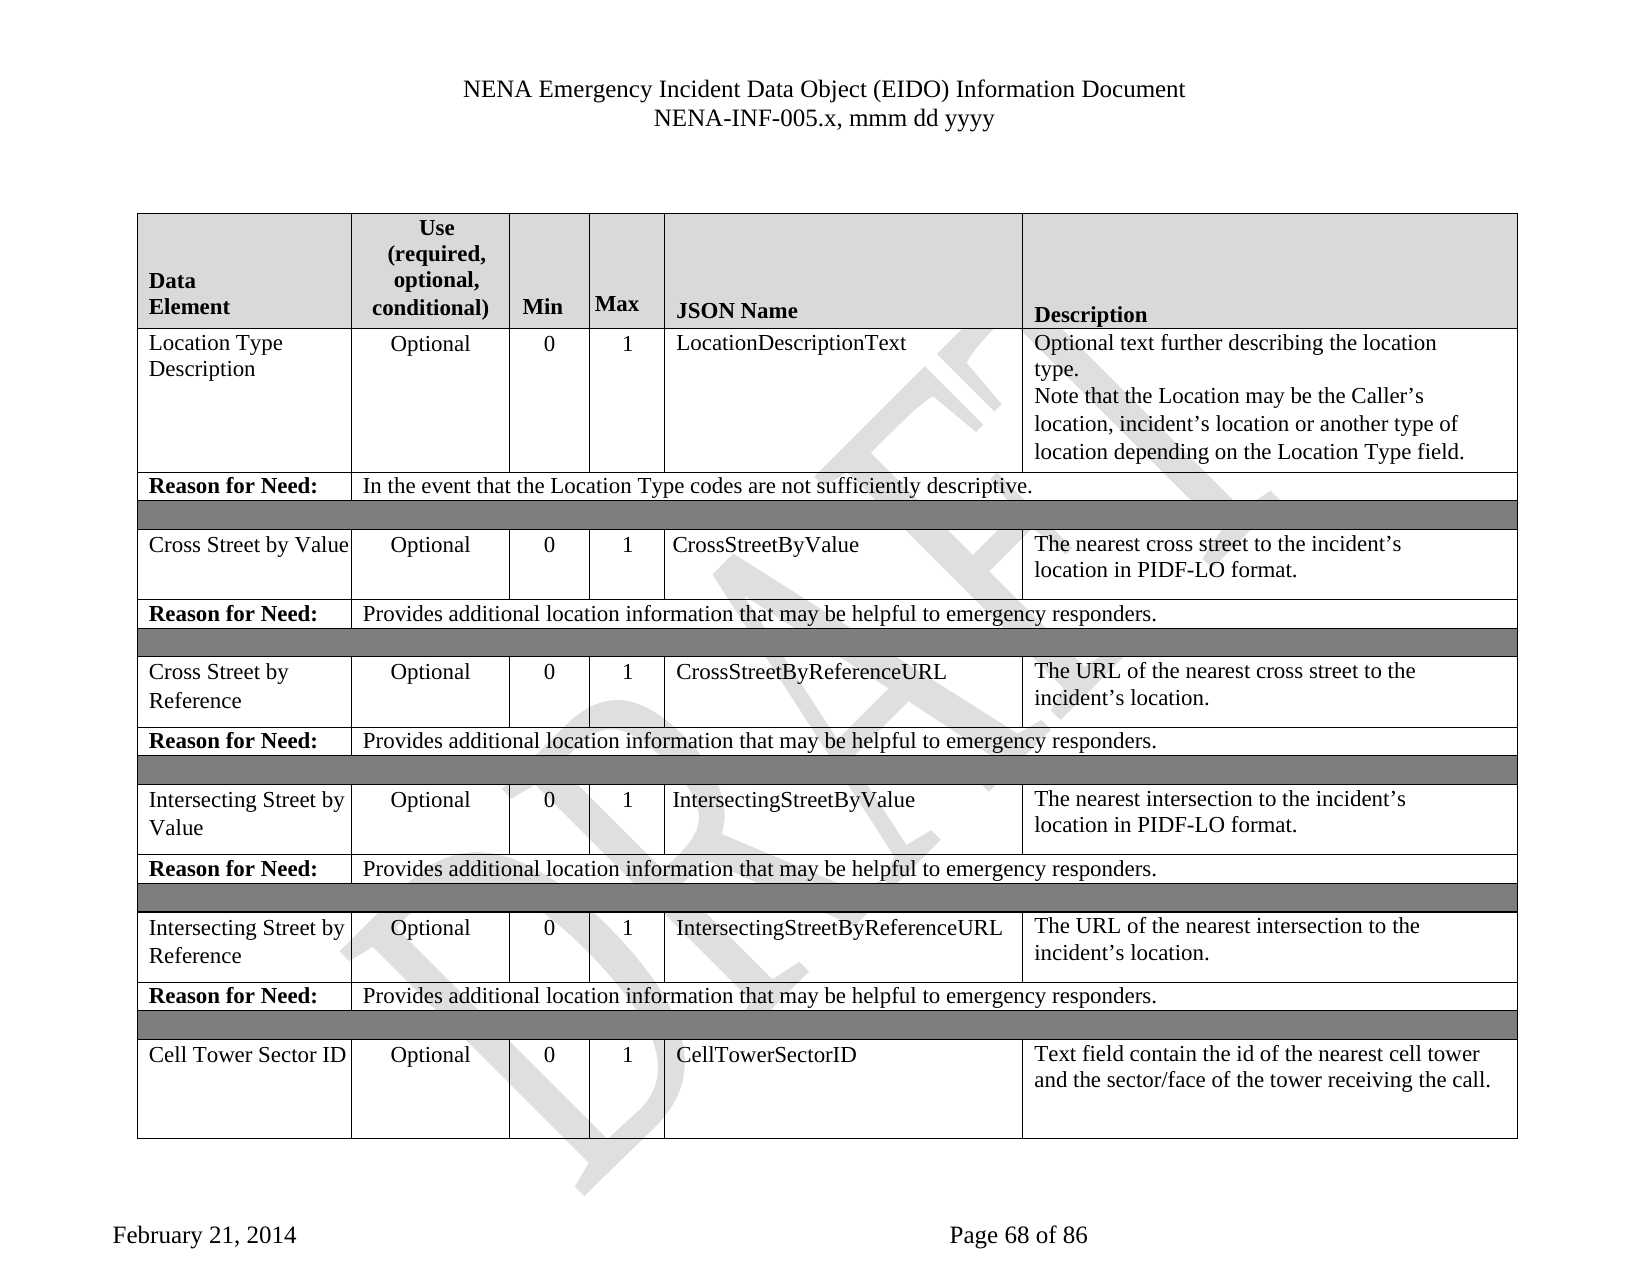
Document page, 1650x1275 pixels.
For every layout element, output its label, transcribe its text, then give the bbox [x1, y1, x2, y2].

table_header Data Element [138, 214, 351, 328]
table_cell Reason for Need: [138, 728, 351, 755]
table_cell Optional [352, 329, 509, 472]
table_cell 1 [590, 913, 664, 982]
table_cell The nearest cross street to the incident’s location in PIDF-LO format. [1023, 530, 1517, 599]
table_cell 1 [590, 657, 664, 727]
table_cell 1 [590, 329, 664, 472]
table_cell 0 [510, 785, 589, 854]
table_cell Reason for Need: [138, 983, 351, 1010]
table_cell Reason for Need: [138, 855, 351, 883]
table_cell Optional [352, 530, 509, 599]
table_cell Optional [352, 785, 509, 854]
table_cell Cross Street by Value [138, 530, 351, 599]
table_cell Cell Tower Sector ID [138, 1040, 351, 1138]
table_cell [138, 884, 1517, 911]
table_cell CrossStreetByReferenceURL [665, 657, 1022, 727]
table_cell 1 [590, 1040, 664, 1138]
table_cell IntersectingStreetByReferenceURL [665, 913, 1022, 982]
table_header Description [1023, 214, 1517, 328]
table_cell [138, 756, 1517, 784]
table_header Max [590, 214, 664, 328]
table_cell 1 [590, 530, 664, 599]
table_cell Provides additional location information that may be helpful to emergency responders. [352, 983, 1517, 1010]
table_cell LocationDescriptionText [665, 329, 1022, 472]
table_cell 0 [510, 657, 589, 727]
table_cell Provides additional location information that may be helpful to emergency responders. [352, 600, 1517, 628]
table_cell Reason for Need: [138, 473, 351, 500]
table_cell 1 [590, 785, 664, 854]
table_header JSON Name [665, 214, 1022, 328]
table_header Min [510, 214, 589, 328]
table_cell In the event that the Location Type codes are not sufficiently descriptive. [352, 473, 1517, 500]
table_cell CellTowerSectorID [665, 1040, 1022, 1138]
table_cell [138, 629, 1517, 656]
table_cell 0 [510, 329, 589, 472]
table_cell Provides additional location information that may be helpful to emergency responders. [352, 855, 1517, 883]
table_cell The URL of the nearest cross street to the incident’s location. [1023, 657, 1517, 727]
table_cell 0 [510, 913, 589, 982]
table_cell The URL of the nearest intersection to the incident’s location. [1023, 913, 1517, 982]
table_cell Cross Street by Reference [138, 657, 351, 727]
table_cell Intersecting Street by Value [138, 785, 351, 854]
table_cell Optional [352, 913, 509, 982]
table_cell IntersectingStreetByValue [665, 785, 1022, 854]
table_cell Optional text further describing the location type. Note that the Location may be the Caller’s location, incident’s location or another type of location depending on the Location Type field. [1023, 329, 1517, 472]
table_cell [138, 501, 1517, 529]
table_cell Text field contain the id of the nearest cell tower and the sector/face of the tower receiving the call. [1023, 1040, 1517, 1138]
table_cell [138, 1011, 1517, 1039]
table_cell Reason for Need: [138, 600, 351, 628]
table_cell The nearest intersection to the incident’s location in PIDF-LO format. [1023, 785, 1517, 854]
table_cell Location Type Description [138, 329, 351, 472]
table_cell Provides additional location information that may be helpful to emergency responders. [352, 728, 1517, 755]
table_cell Optional [352, 1040, 509, 1138]
table_header Use (required, optional, conditional) [352, 214, 509, 328]
table_cell Optional [352, 657, 509, 727]
table_cell 0 [510, 530, 589, 599]
table_cell Intersecting Street by Reference [138, 913, 351, 982]
table_cell CrossStreetByValue [665, 530, 1022, 599]
table_cell 0 [510, 1040, 589, 1138]
